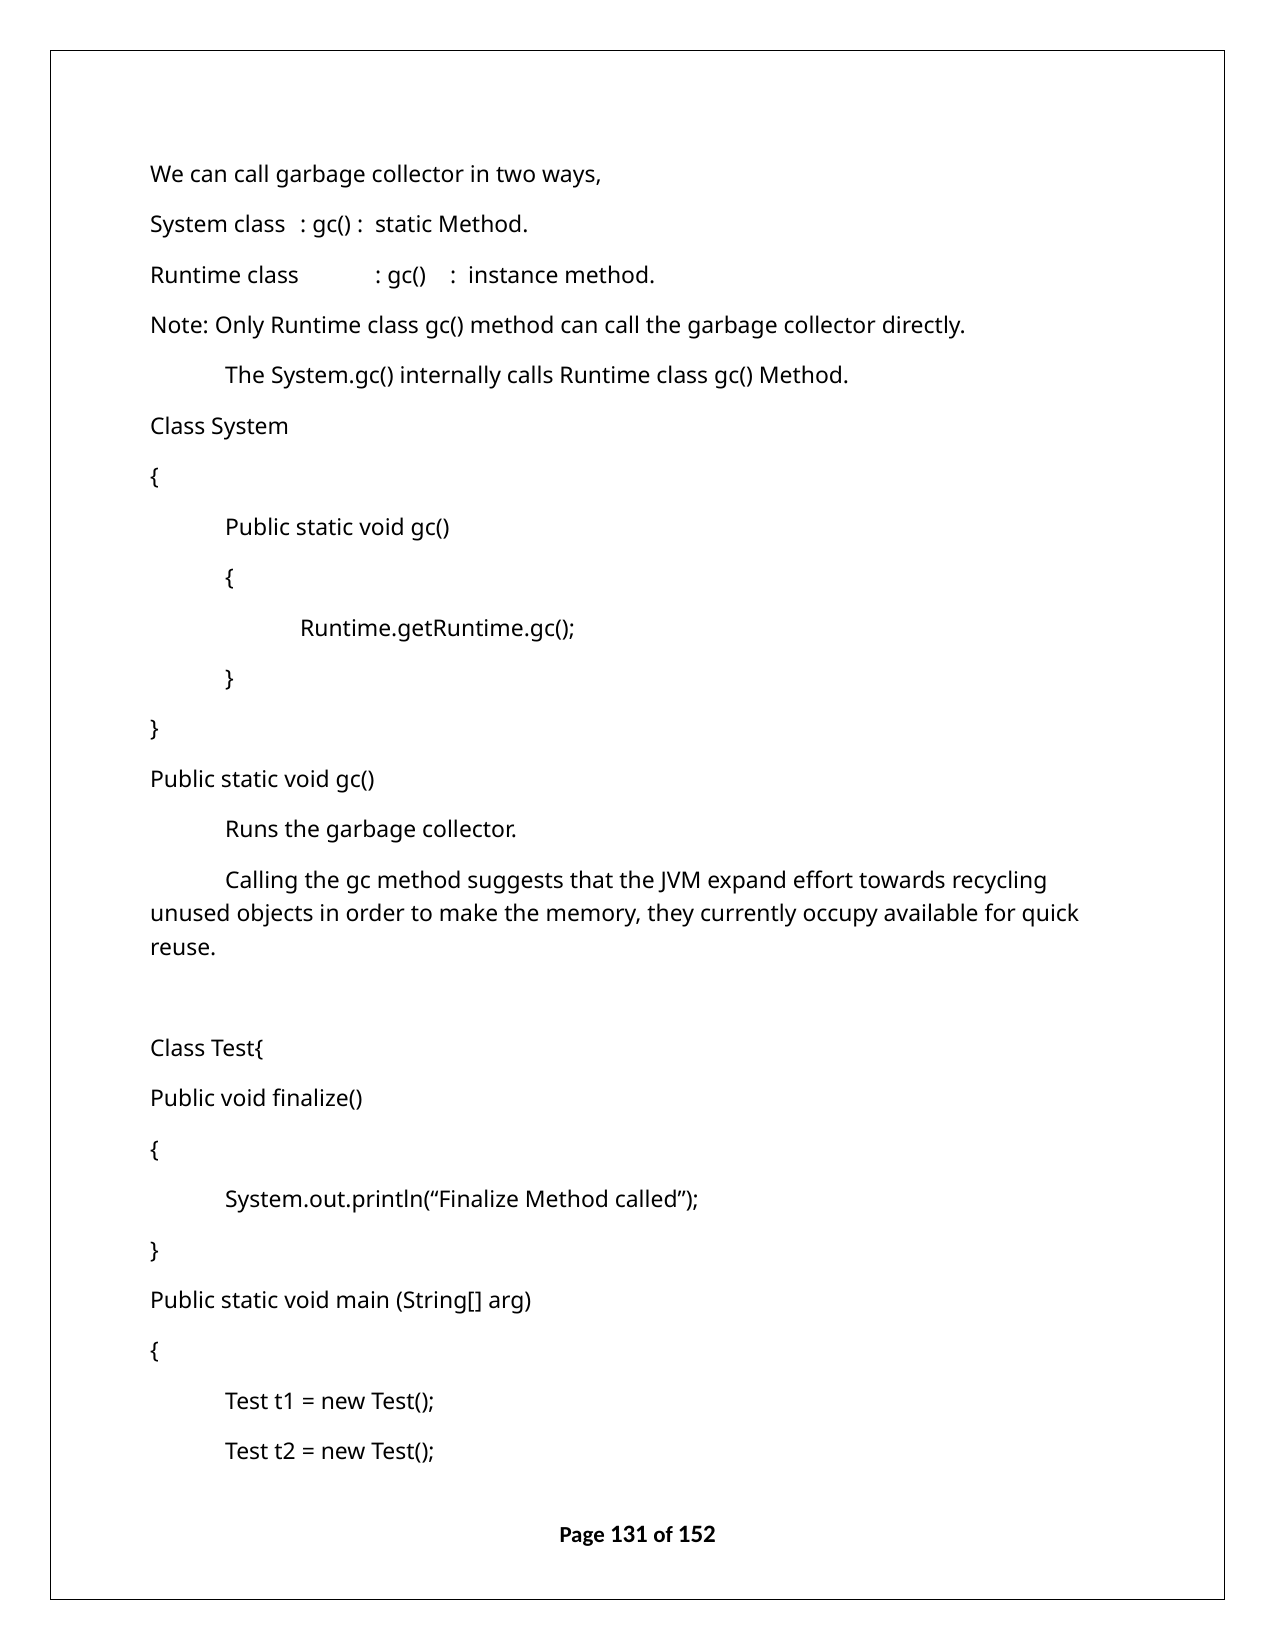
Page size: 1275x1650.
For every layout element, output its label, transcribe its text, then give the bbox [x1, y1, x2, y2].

text Test t1 = new Test(); [150, 1385, 1125, 1416]
text Public static void main (String[] arg) [150, 1284, 1125, 1315]
text Runs the garbage collector. [150, 813, 1125, 844]
text { [150, 1133, 1125, 1164]
text System.out.println(“Finalize Method called”); [150, 1183, 1125, 1214]
text { [150, 1334, 1125, 1366]
text Runtime class : gc() : instance method. [150, 259, 1125, 290]
text Public static void gc() [150, 763, 1125, 794]
text } [150, 1234, 1125, 1265]
text We can call garbage collector in two ways, [150, 158, 1125, 189]
text { [150, 460, 1125, 492]
text System class : gc() : static Method. [150, 208, 1125, 239]
text } [150, 712, 1125, 744]
text Test t2 = new Test(); [150, 1435, 1125, 1467]
text Calling the gc method suggests that the JVM expand effort towards recycling unused objects in order to make the memory, they currently occupy available for quick reuse. [150, 864, 1125, 962]
text Public static void gc() [150, 511, 1125, 542]
text { [150, 561, 1125, 592]
text Runtime.getRuntime.gc(); [150, 612, 1125, 643]
text Public void finalize() [150, 1082, 1125, 1114]
text Class System [150, 410, 1125, 441]
text Class Test{ [150, 1032, 1125, 1063]
text Note: Only Runtime class gc() method can call the garbage collector directly. [150, 309, 1125, 340]
text The System.gc() internally calls Runtime class gc() Method. [150, 359, 1125, 391]
text } [150, 662, 1125, 693]
